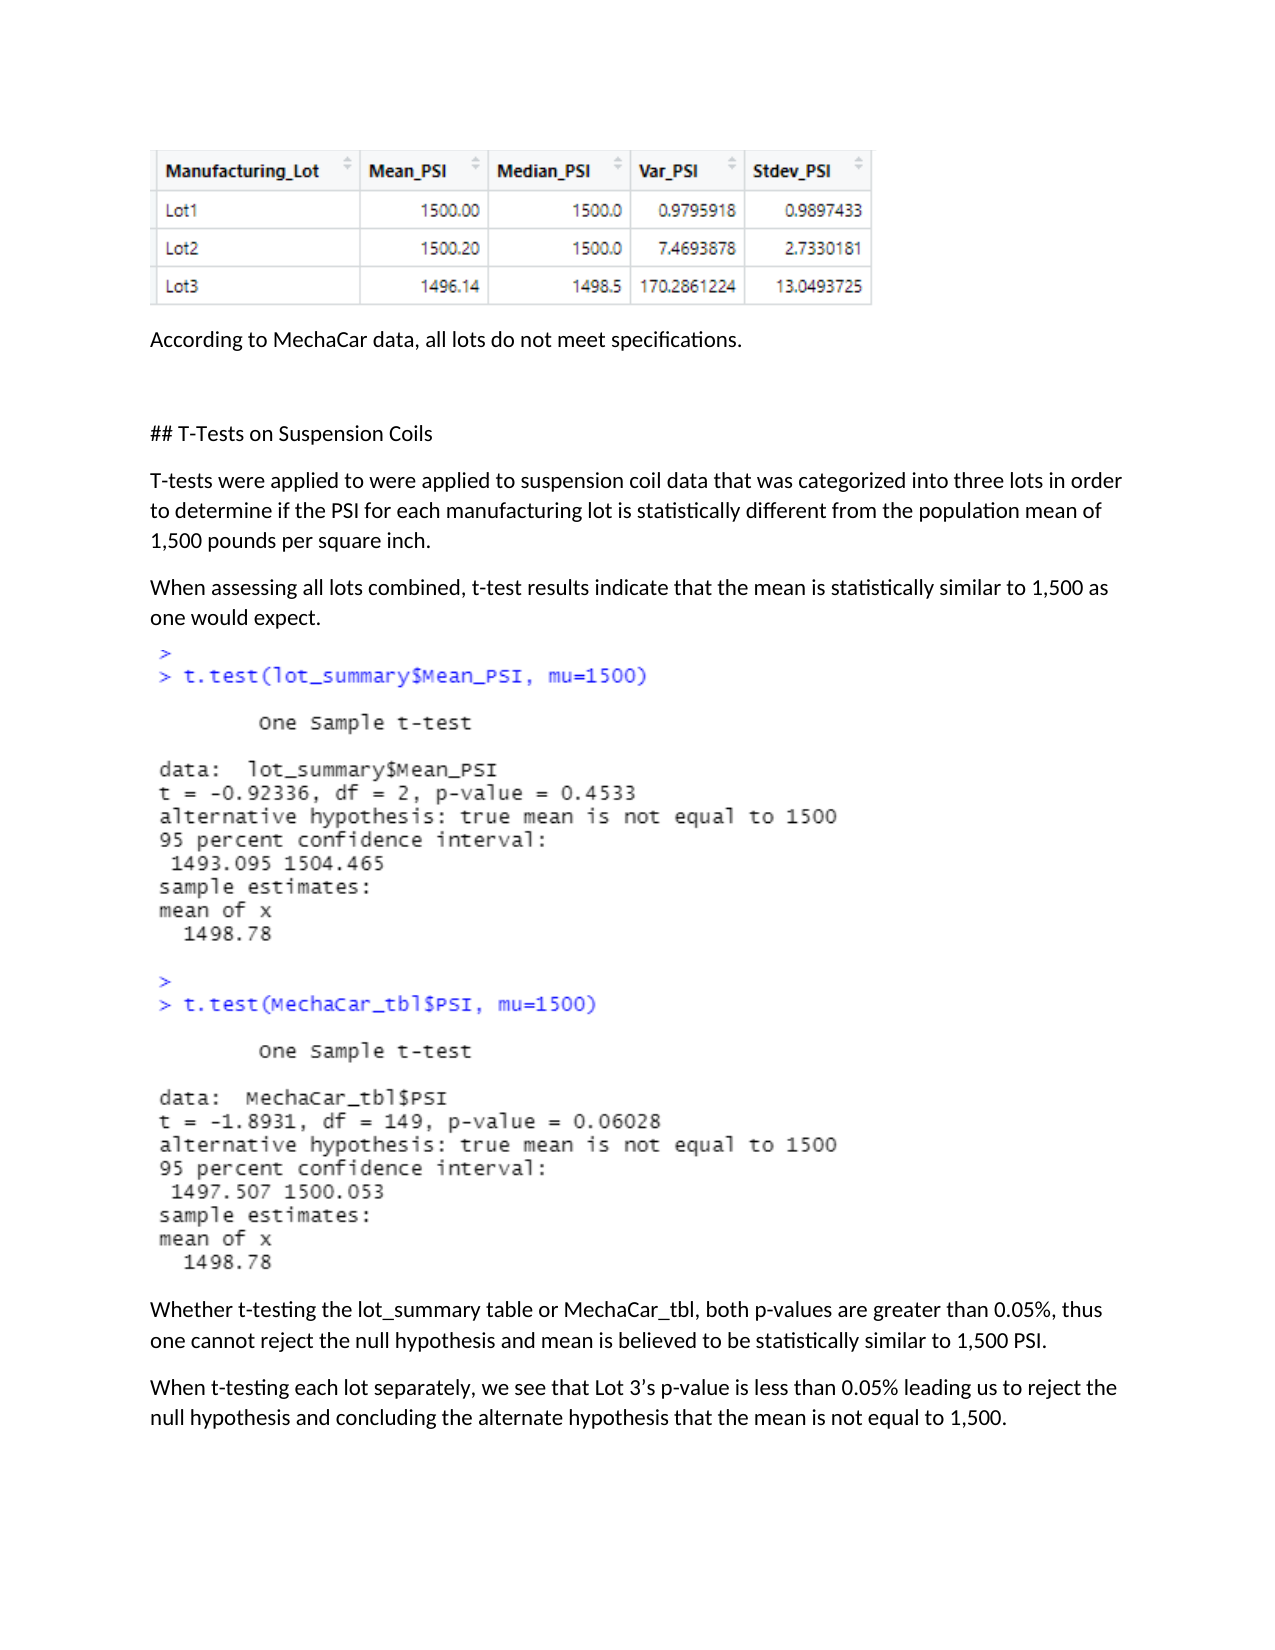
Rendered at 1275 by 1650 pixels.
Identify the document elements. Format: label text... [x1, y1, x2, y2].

text ## T-Tests on Suspension Coils [150, 419, 1125, 447]
text When assessing all lots combined, t-test results indicate that the mean is statistically similar to 1,500 as one would expect. [150, 573, 1125, 631]
picture [150, 650, 902, 1277]
text T-tests were applied to were applied to suspension coil data that was categorized into three lots in order to determine if the PSI for each manufacturing lot is statistically different from the population mean of 1,500 pounds per square inch. [150, 466, 1125, 554]
text Whether t-testing the lot_summary table or MechaCar_tbl, both p-values are greater than 0.05%, thus one cannot reject the null hypothesis and mean is believed to be statistically similar to 1,500 PSI. [150, 1296, 1125, 1354]
text When t-testing each lot separately, we see that Lot 3’s p-value is less than 0.05% leading us to reject the null hypothesis and concluding the alternate hypothesis that the mean is not equal to 1,500. [150, 1373, 1125, 1431]
picture [150, 150, 877, 307]
text According to MechaCar data, all lots do not meet specifications. [150, 325, 1125, 353]
